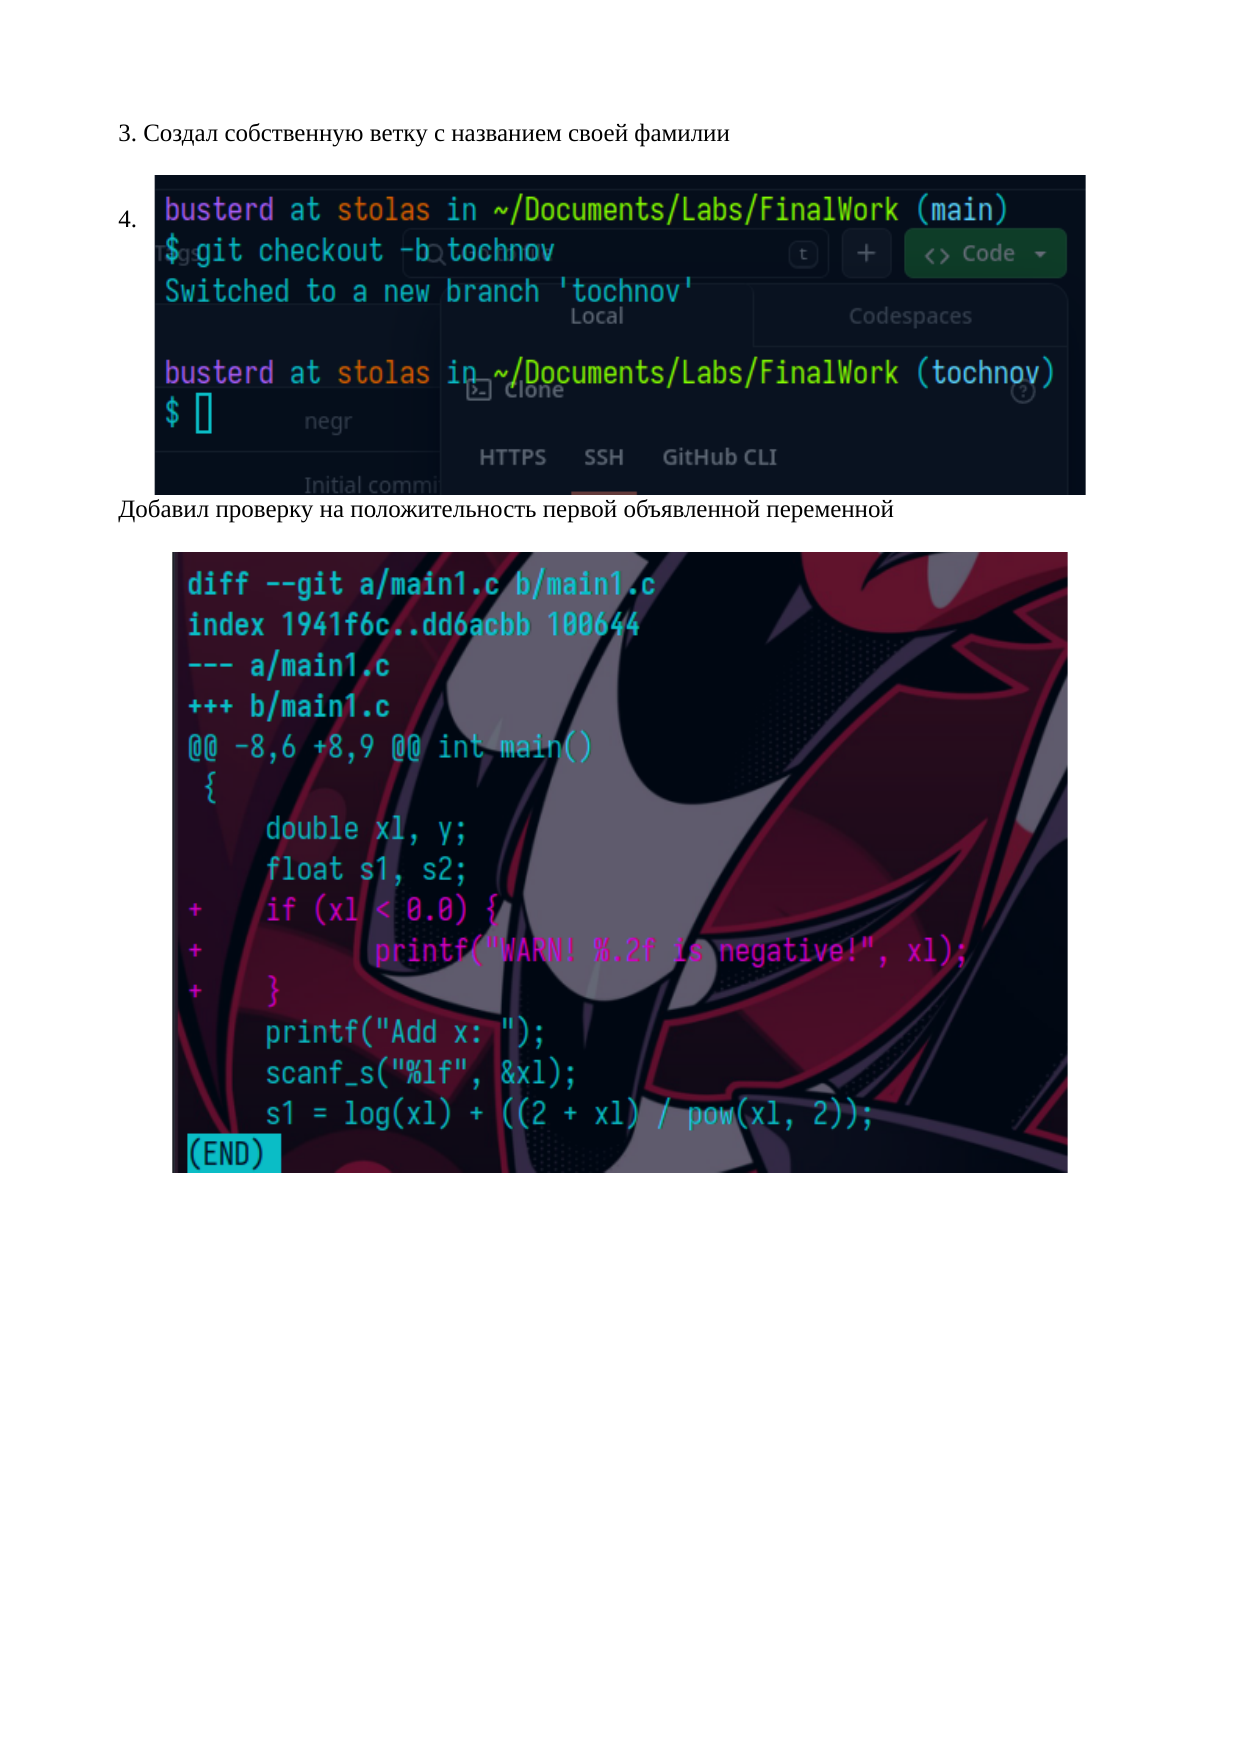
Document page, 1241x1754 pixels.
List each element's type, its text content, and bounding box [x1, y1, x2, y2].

picture [172, 552, 1068, 1173]
text 3. Создал собственную ветку с названием своей фамилии [118, 118, 1122, 147]
picture [154, 175, 1086, 495]
